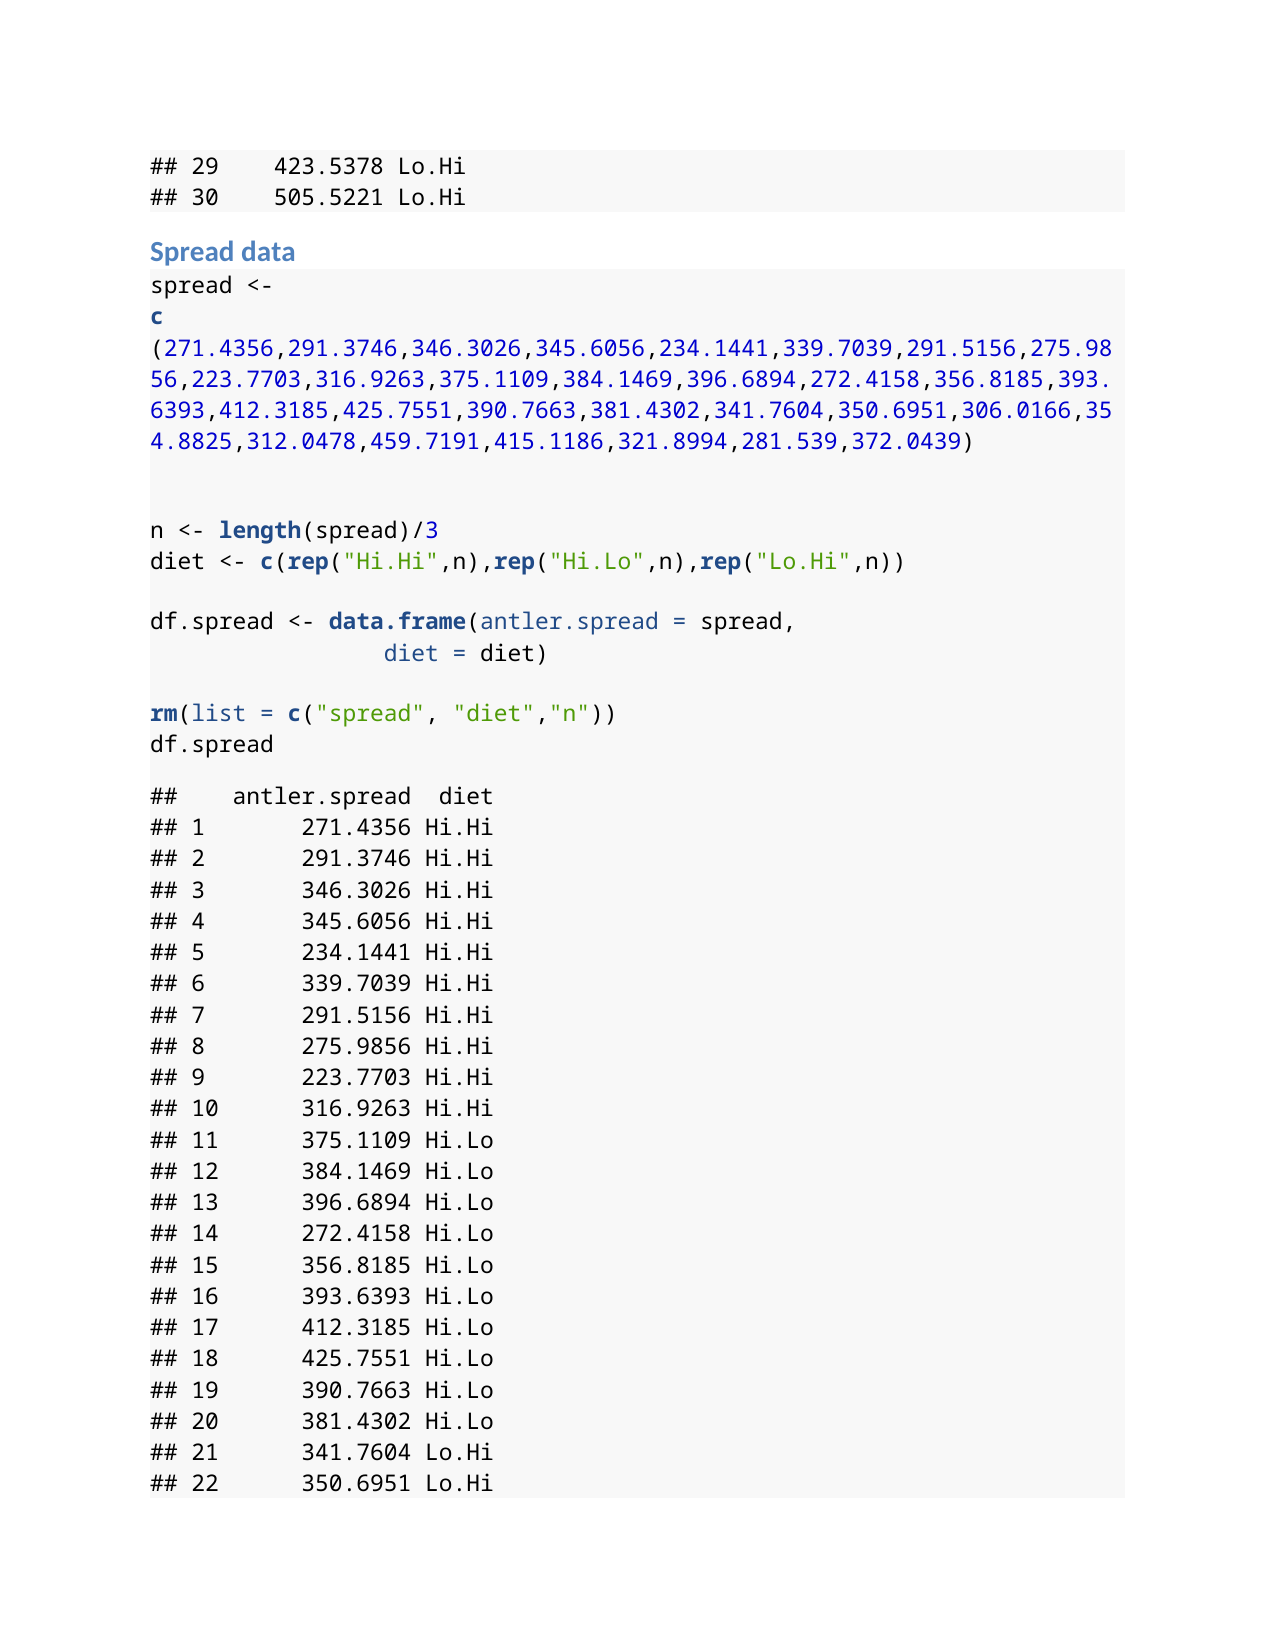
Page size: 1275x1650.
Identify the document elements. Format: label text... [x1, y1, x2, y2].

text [150, 780, 1125, 1498]
text spread <- c(271.4356,291.3746,346.3026,345.6056,234.1441,339.7039,291.5156,275.9856,223.7703,316.9263,375.1109,384.1469,396.6894,272.4158,356.8185,393.6393,412.3185,425.7551,390.7663,381.4302,341.7604,350.6951,306.0166,354.8825,312.0478,459.7191,415.1186,321.8994,281.539,372.0439) n <- length(spread)/3 diet <- c(rep("Hi.Hi",n),rep("Hi.Lo",n),rep("Lo.Hi",n)) df.spread <- data.frame(antler.spread = spread, diet = diet) rm(list = c("spread", "diet","n")) df.spread [150, 269, 1125, 759]
subtitle Spread data [150, 233, 1125, 269]
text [150, 150, 1125, 212]
